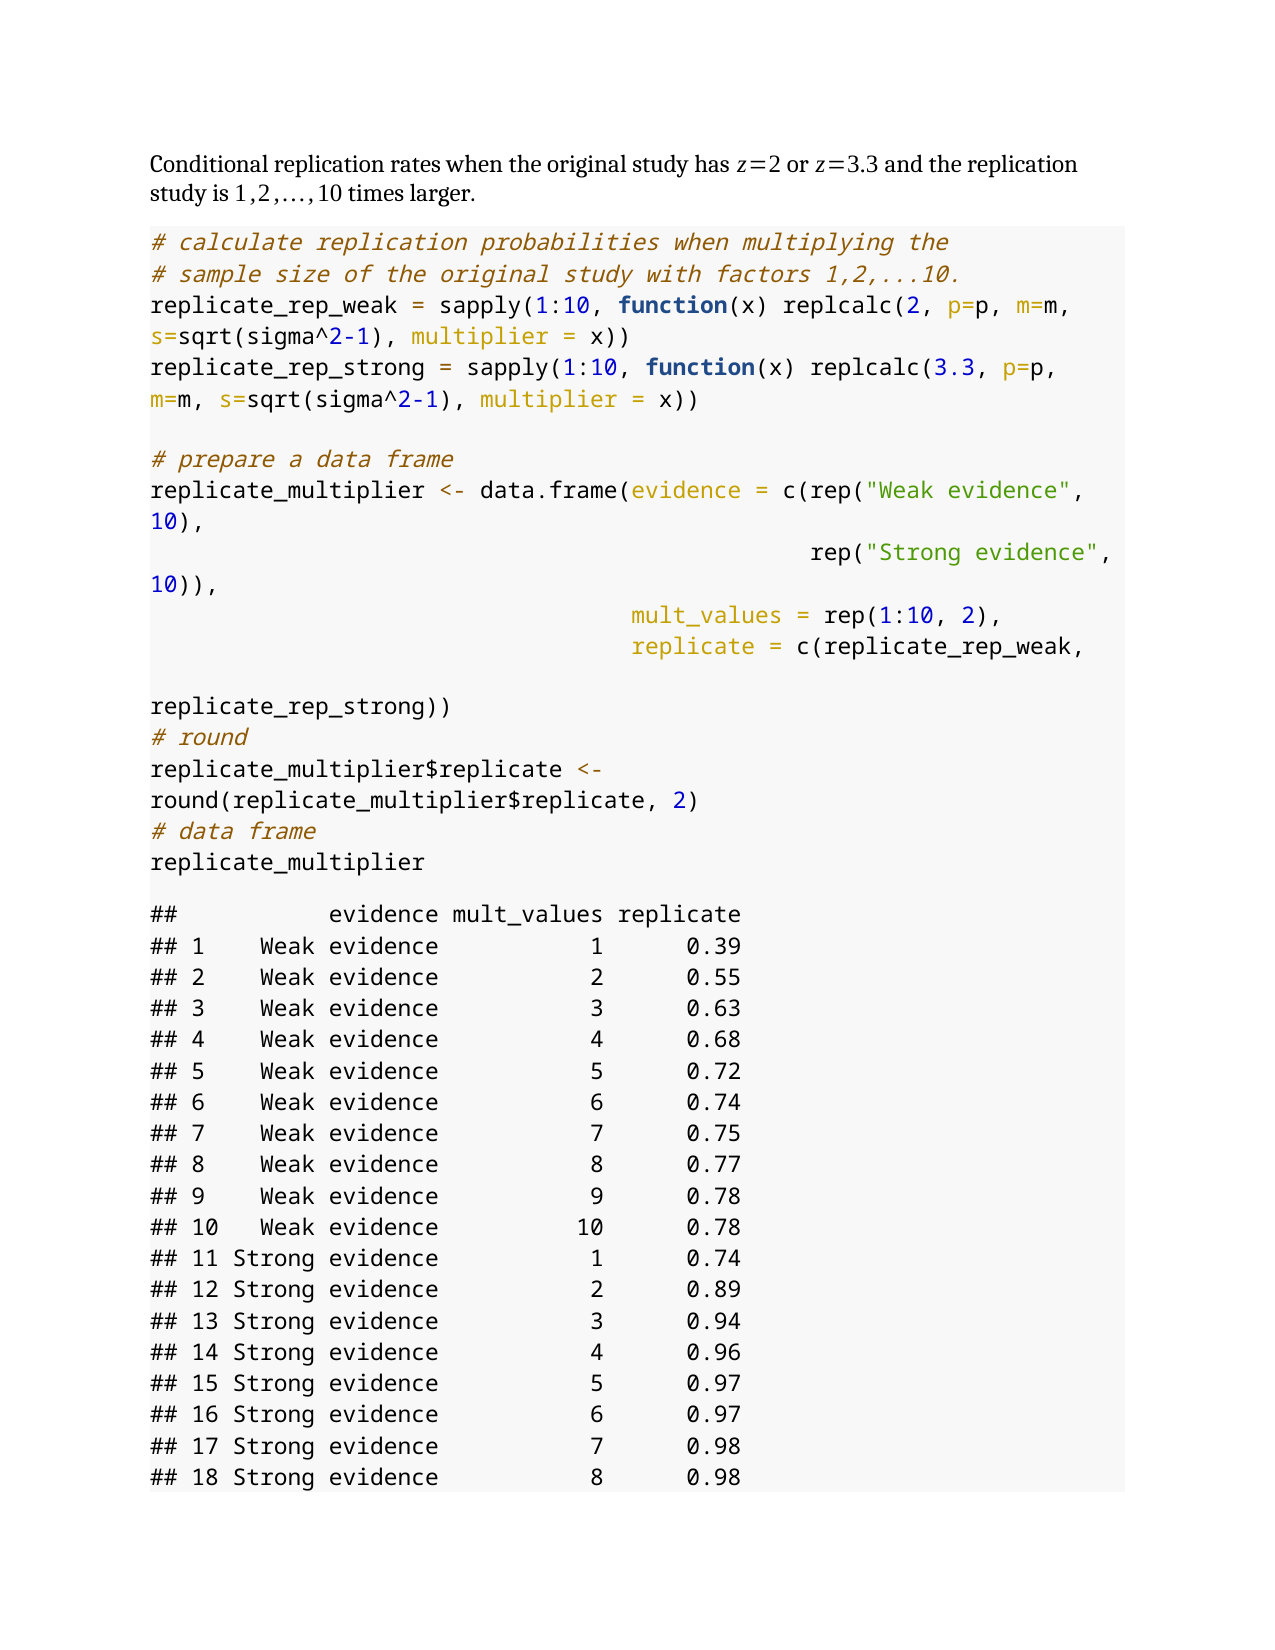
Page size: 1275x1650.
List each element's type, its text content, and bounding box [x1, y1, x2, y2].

text # calculate replication probabilities when multiplying the # sample size of the original study with factors 1,2,...10. replicate_rep_weak = sapply(1:10, function(x) replcalc(2, p=p, m=m, s=sqrt(sigma^2-1), multiplier = x)) replicate_rep_strong = sapply(1:10, function(x) replcalc(3.3, p=p, m=m, s=sqrt(sigma^2-1), multiplier = x)) # prepare a data frame replicate_multiplier <- data.frame(evidence = c(rep("Weak evidence", 10), rep("Strong evidence", 10)), mult_values = rep(1:10, 2), replicate = c(replicate_rep_weak, replicate_rep_strong)) # round replicate_multiplier$replicate <- round(replicate_multiplier$replicate, 2) # data frame replicate_multiplier [150, 226, 1125, 877]
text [150, 898, 1125, 1492]
text Conditional replication rates when the original study has or and the replication study is times larger. [150, 150, 1125, 207]
